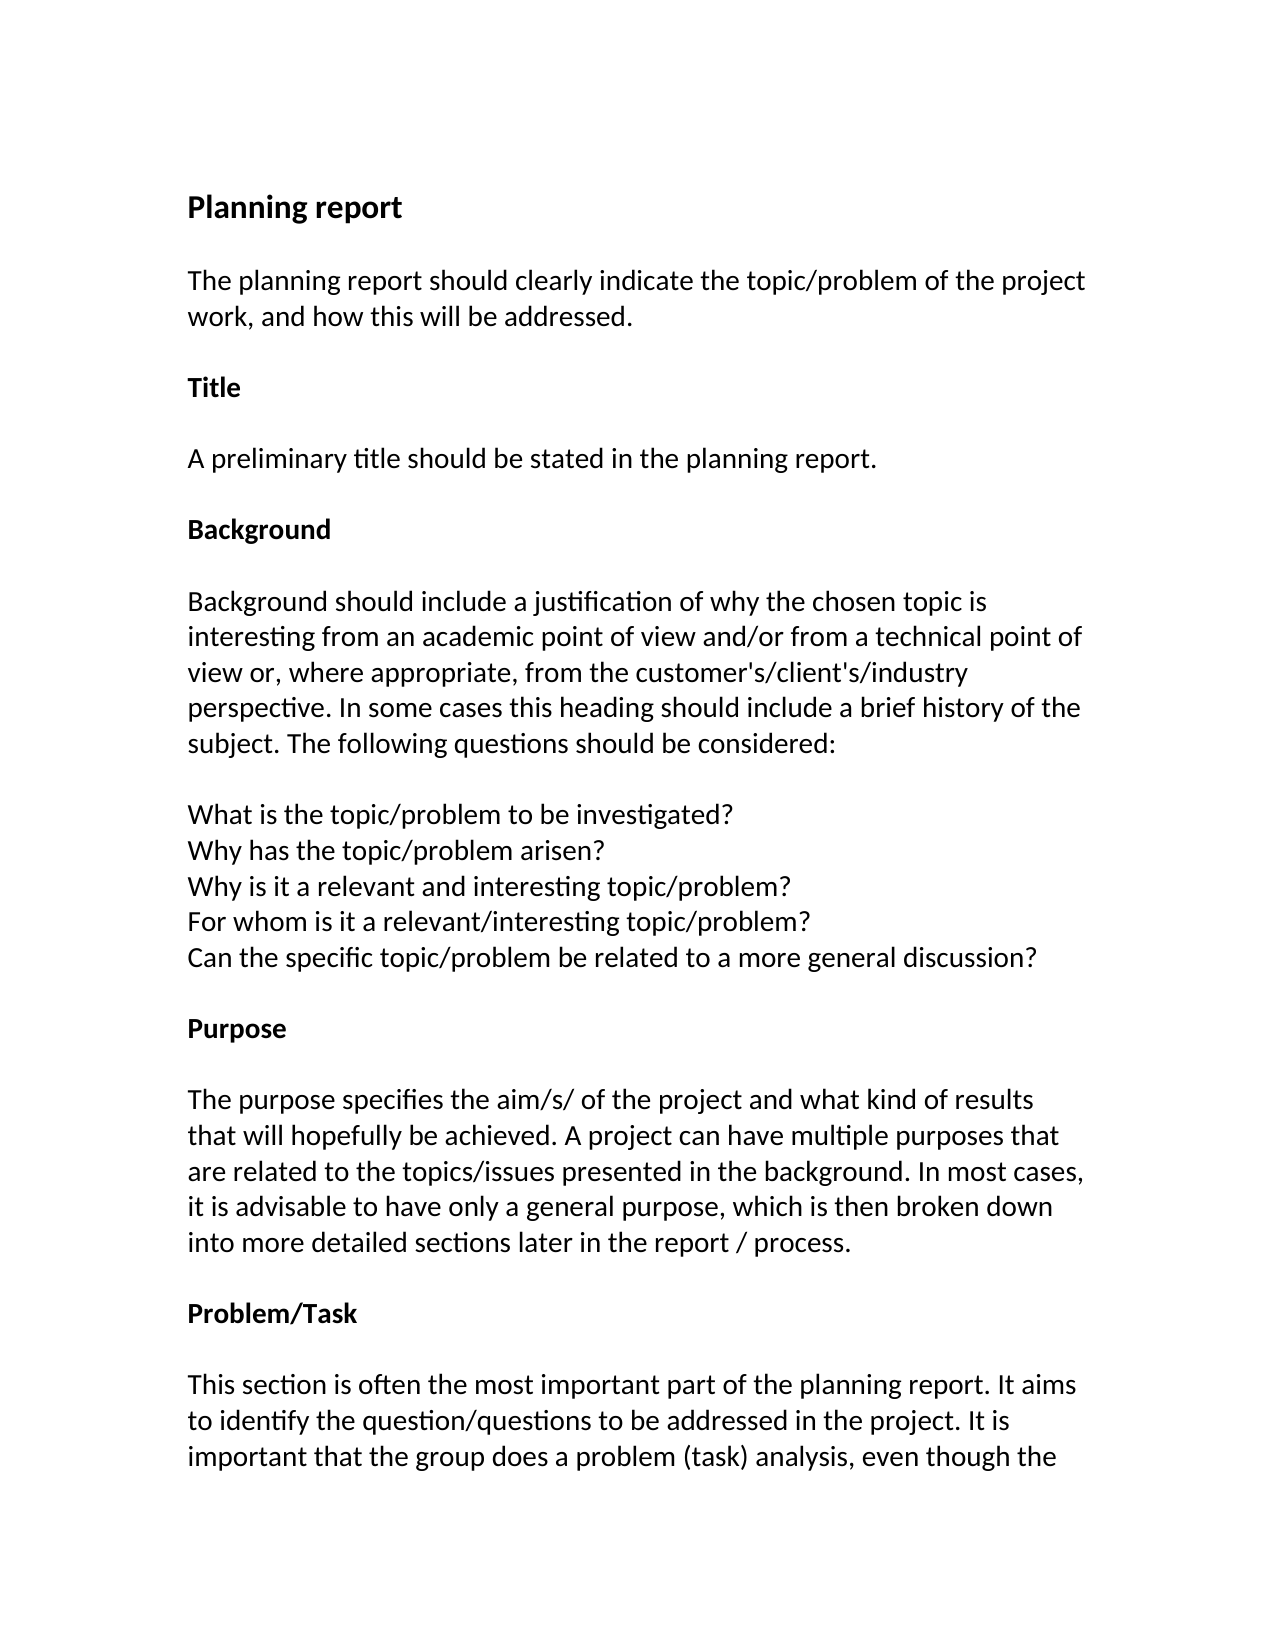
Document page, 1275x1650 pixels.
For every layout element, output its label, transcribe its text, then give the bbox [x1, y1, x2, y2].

text Why is it a relevant and interesting topic/problem? [187, 868, 1087, 903]
text For whom is it a relevant/interesting topic/problem? [187, 903, 1087, 939]
text Background [187, 511, 1087, 547]
text Why has the topic/problem arisen? [187, 832, 1087, 868]
text Can the specific topic/problem be related to a more general discussion? [187, 939, 1087, 974]
text Background should include a justification of why the chosen topic is interesting from an academic point of view and/or from a technical point of view or, where appropriate, from the customer's/client's/industry perspective. In some cases this heading should include a brief history of the subject. The following questions should be considered: [187, 583, 1087, 761]
text A preliminary title should be stated in the planning report. [187, 440, 1087, 476]
text Planning report [187, 186, 1087, 226]
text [187, 1366, 1087, 1473]
text What is the topic/problem to be investigated? [187, 796, 1087, 832]
text The planning report should clearly indicate the topic/problem of the project work, and how this will be addressed. [187, 262, 1087, 333]
text Problem/Task [187, 1295, 1087, 1331]
text The purpose specifies the aim/s/ of the project and what kind of results that will hopefully be achieved. A project can have multiple purposes that are related to the topics/issues presented in the background. In most cases, it is advisable to have only a general purpose, which is then broken down into more detailed sections later in the report / process. [187, 1081, 1087, 1259]
text Purpose [187, 1010, 1087, 1046]
text Title [187, 369, 1087, 404]
